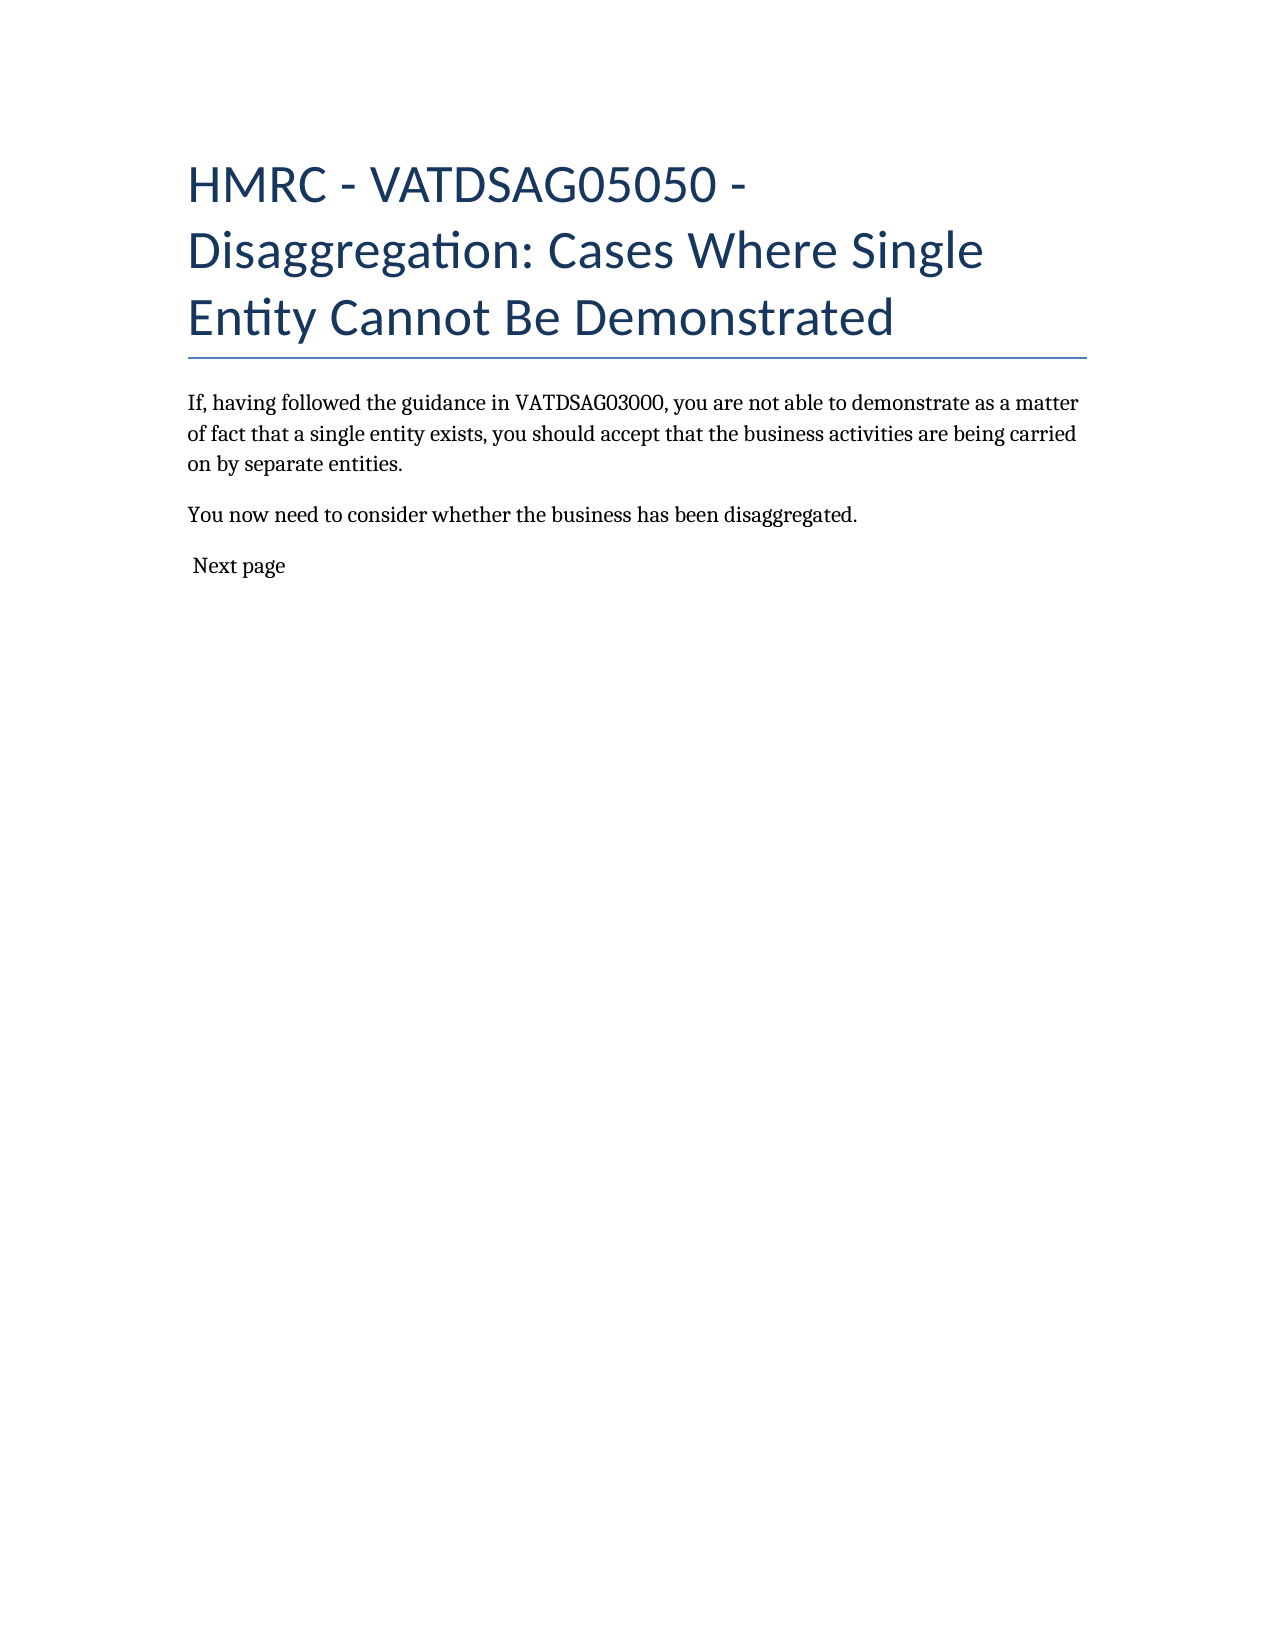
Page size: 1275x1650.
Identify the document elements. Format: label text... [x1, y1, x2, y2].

text You now need to consider whether the business has been disaggregated. [187, 502, 1087, 528]
title HMRC - VATDSAG05050 - Disaggregation: Cases Where Single Entity Cannot Be Demonstrated [187, 150, 1087, 359]
text Next page [187, 553, 1087, 579]
text If, having followed the guidance in VATDSAG03000, you are not able to demonstrate as a matter of fact that a single entity exists, you should accept that the business activities are being carried on by separate entities. [187, 390, 1087, 477]
